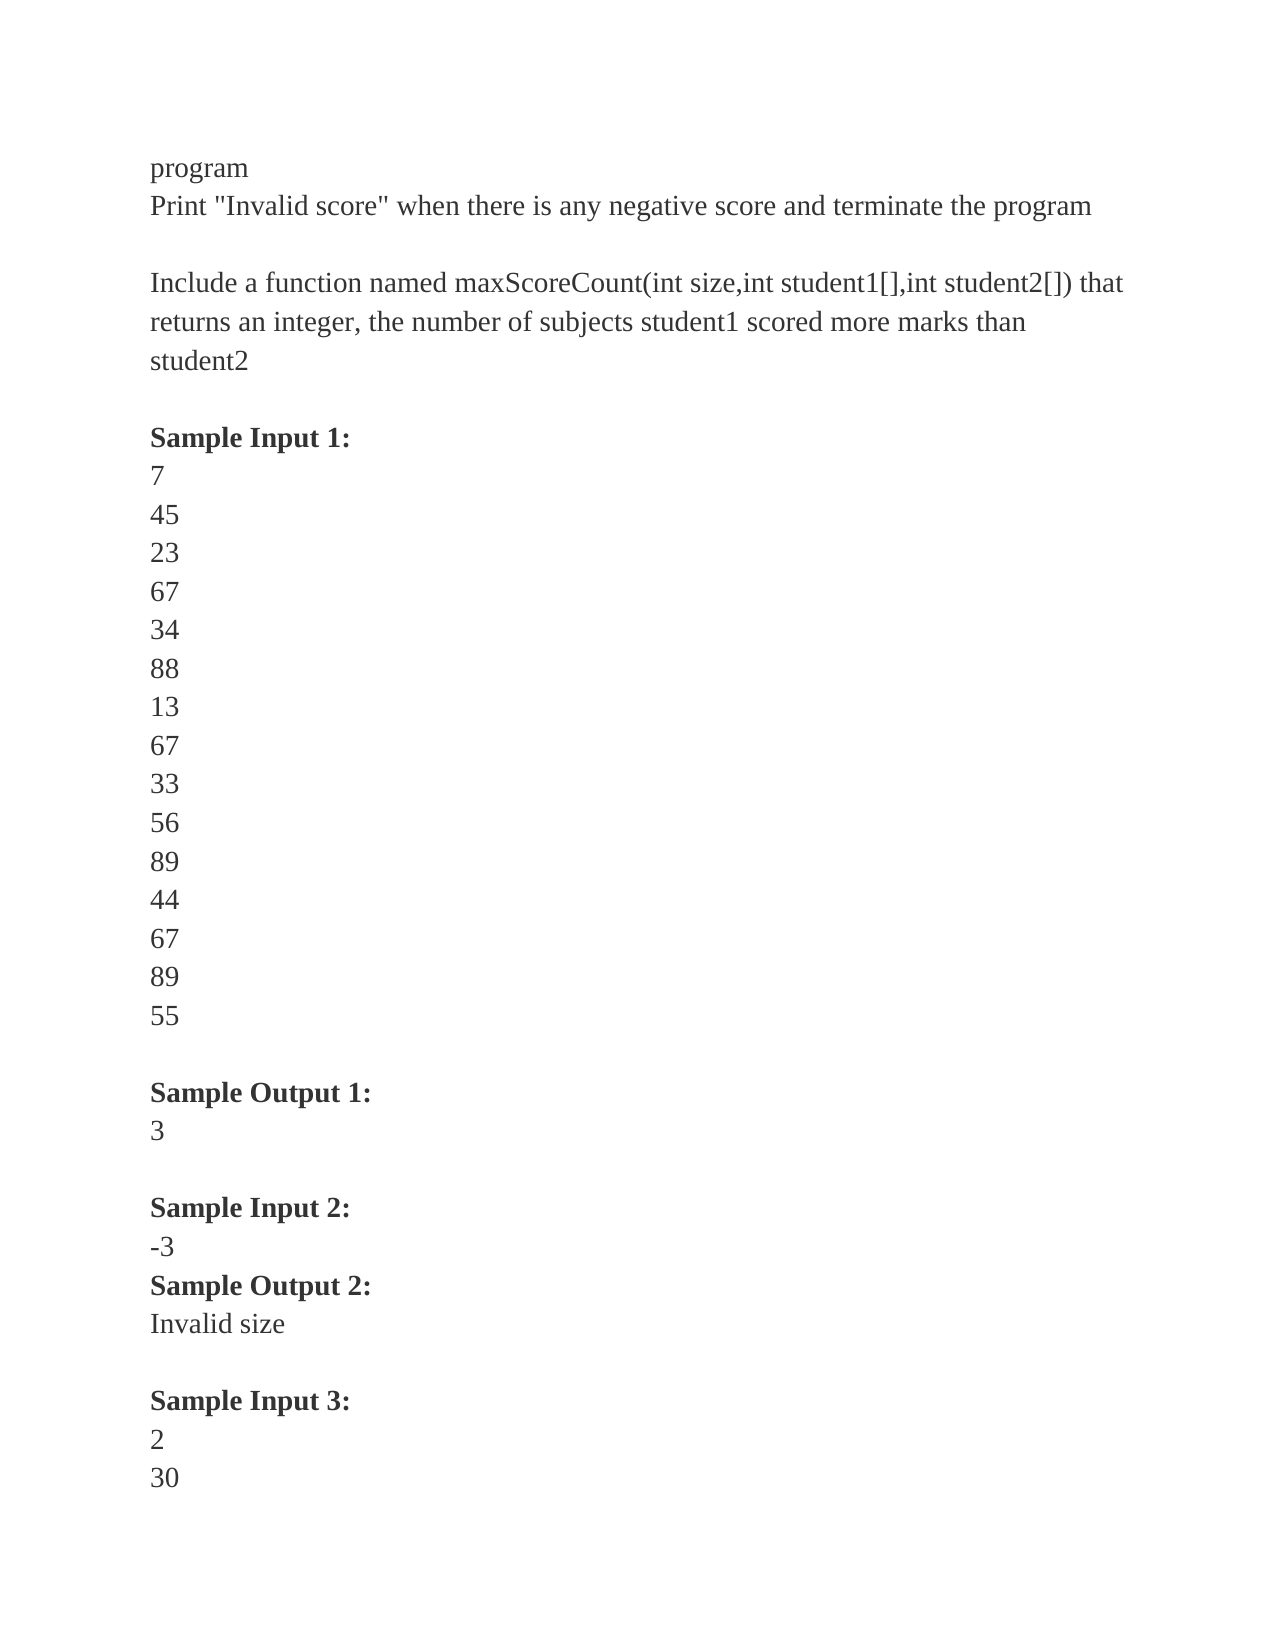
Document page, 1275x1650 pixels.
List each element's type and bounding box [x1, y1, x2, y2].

text [150, 150, 1125, 1494]
